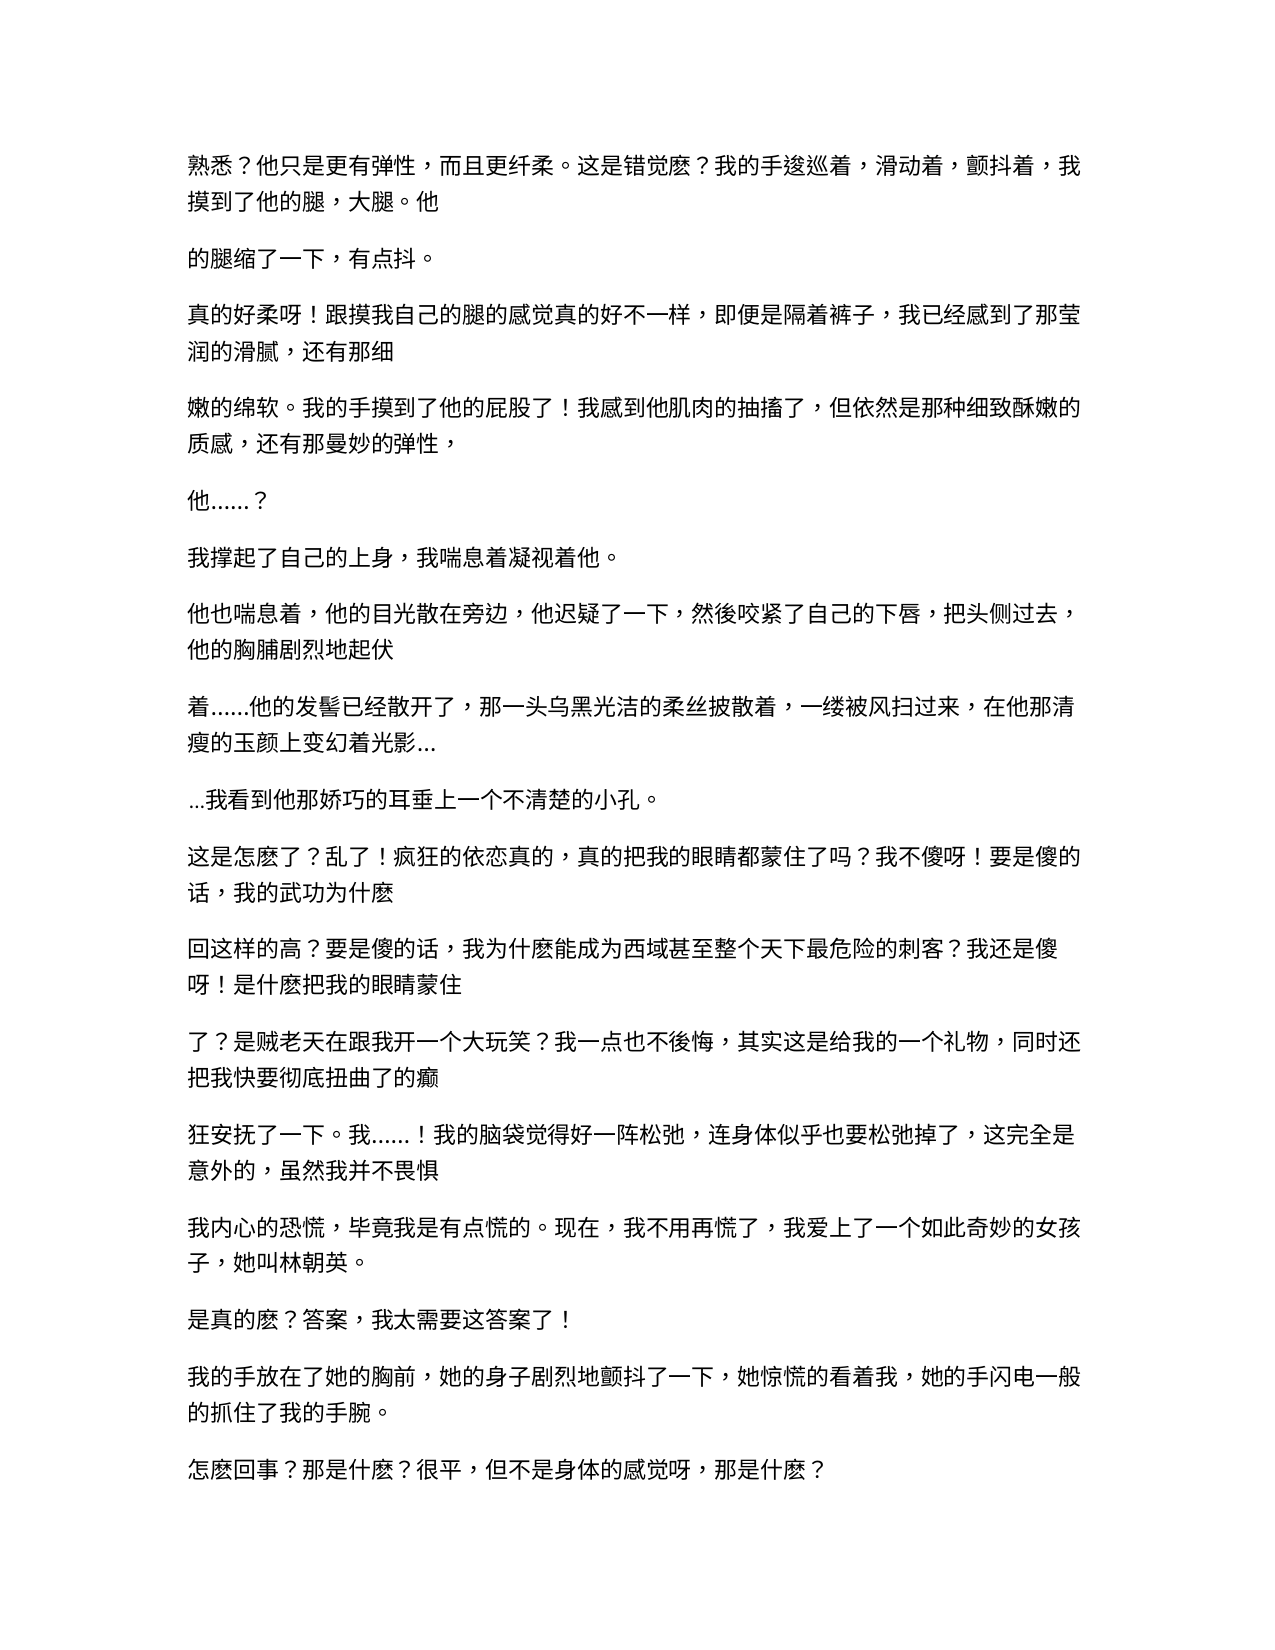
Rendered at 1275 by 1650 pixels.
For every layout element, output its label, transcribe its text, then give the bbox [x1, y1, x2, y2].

text 着……他的发髻已经散开了，那一头乌黑光洁的柔丝披散着，一缕被风扫过来，在他那清瘦的玉颜上变幻着光影… [187, 691, 1087, 758]
text 我的手放在了她的胸前，她的身子剧烈地颤抖了一下，她惊慌的看着我，她的手闪电一般的抓住了我的手腕。 [187, 1361, 1087, 1428]
text 了？是贼老天在跟我开一个大玩笑？我一点也不後悔，其实这是给我的一个礼物，同时还把我快要彻底扭曲了的癫 [187, 1026, 1087, 1093]
text 我内心的恐慌，毕竟我是有点慌的。现在，我不用再慌了，我爱上了一个如此奇妙的女孩子，她叫林朝英。 [187, 1211, 1087, 1279]
text 回这样的高？要是傻的话，我为什麽能成为西域甚至整个天下最危险的刺客？我还是傻呀！是什麽把我的眼睛蒙住 [187, 933, 1087, 1001]
text 嫩的绵软。我的手摸到了他的屁股了！我感到他肌肉的抽搐了，但依然是那种细致酥嫩的质感，还有那曼妙的弹性， [187, 392, 1087, 459]
text 这是怎麽了？乱了！疯狂的依恋真的，真的把我的眼睛都蒙住了吗？我不傻呀！要是傻的话，我的武功为什麽 [187, 841, 1087, 908]
text 的腿缩了一下，有点抖。 [187, 243, 1087, 274]
text 真的好柔呀！跟摸我自己的腿的感觉真的好不一样，即便是隔着裤子，我已经感到了那莹润的滑腻，还有那细 [187, 299, 1087, 367]
text 他也喘息着，他的目光散在旁边，他迟疑了一下，然後咬紧了自己的下唇，把头侧过去，他的胸脯剧烈地起伏 [187, 598, 1087, 666]
text 是真的麽？答案，我太需要这答案了！ [187, 1304, 1087, 1335]
text 我撑起了自己的上身，我喘息着凝视着他。 [187, 542, 1087, 573]
text 他……？ [187, 485, 1087, 516]
text 怎麽回事？那是什麽？很平，但不是身体的感觉呀，那是什麽？ [187, 1454, 1087, 1485]
text 狂安抚了一下。我……！我的脑袋觉得好一阵松弛，连身体似乎也要松弛掉了，这完全是意外的，虽然我并不畏惧 [187, 1119, 1087, 1186]
text 熟悉？他只是更有弹性，而且更纤柔。这是错觉麽？我的手逡巡着，滑动着，颤抖着，我摸到了他的腿，大腿。他 [187, 150, 1087, 217]
text …我看到他那娇巧的耳垂上一个不清楚的小孔。 [187, 784, 1087, 815]
